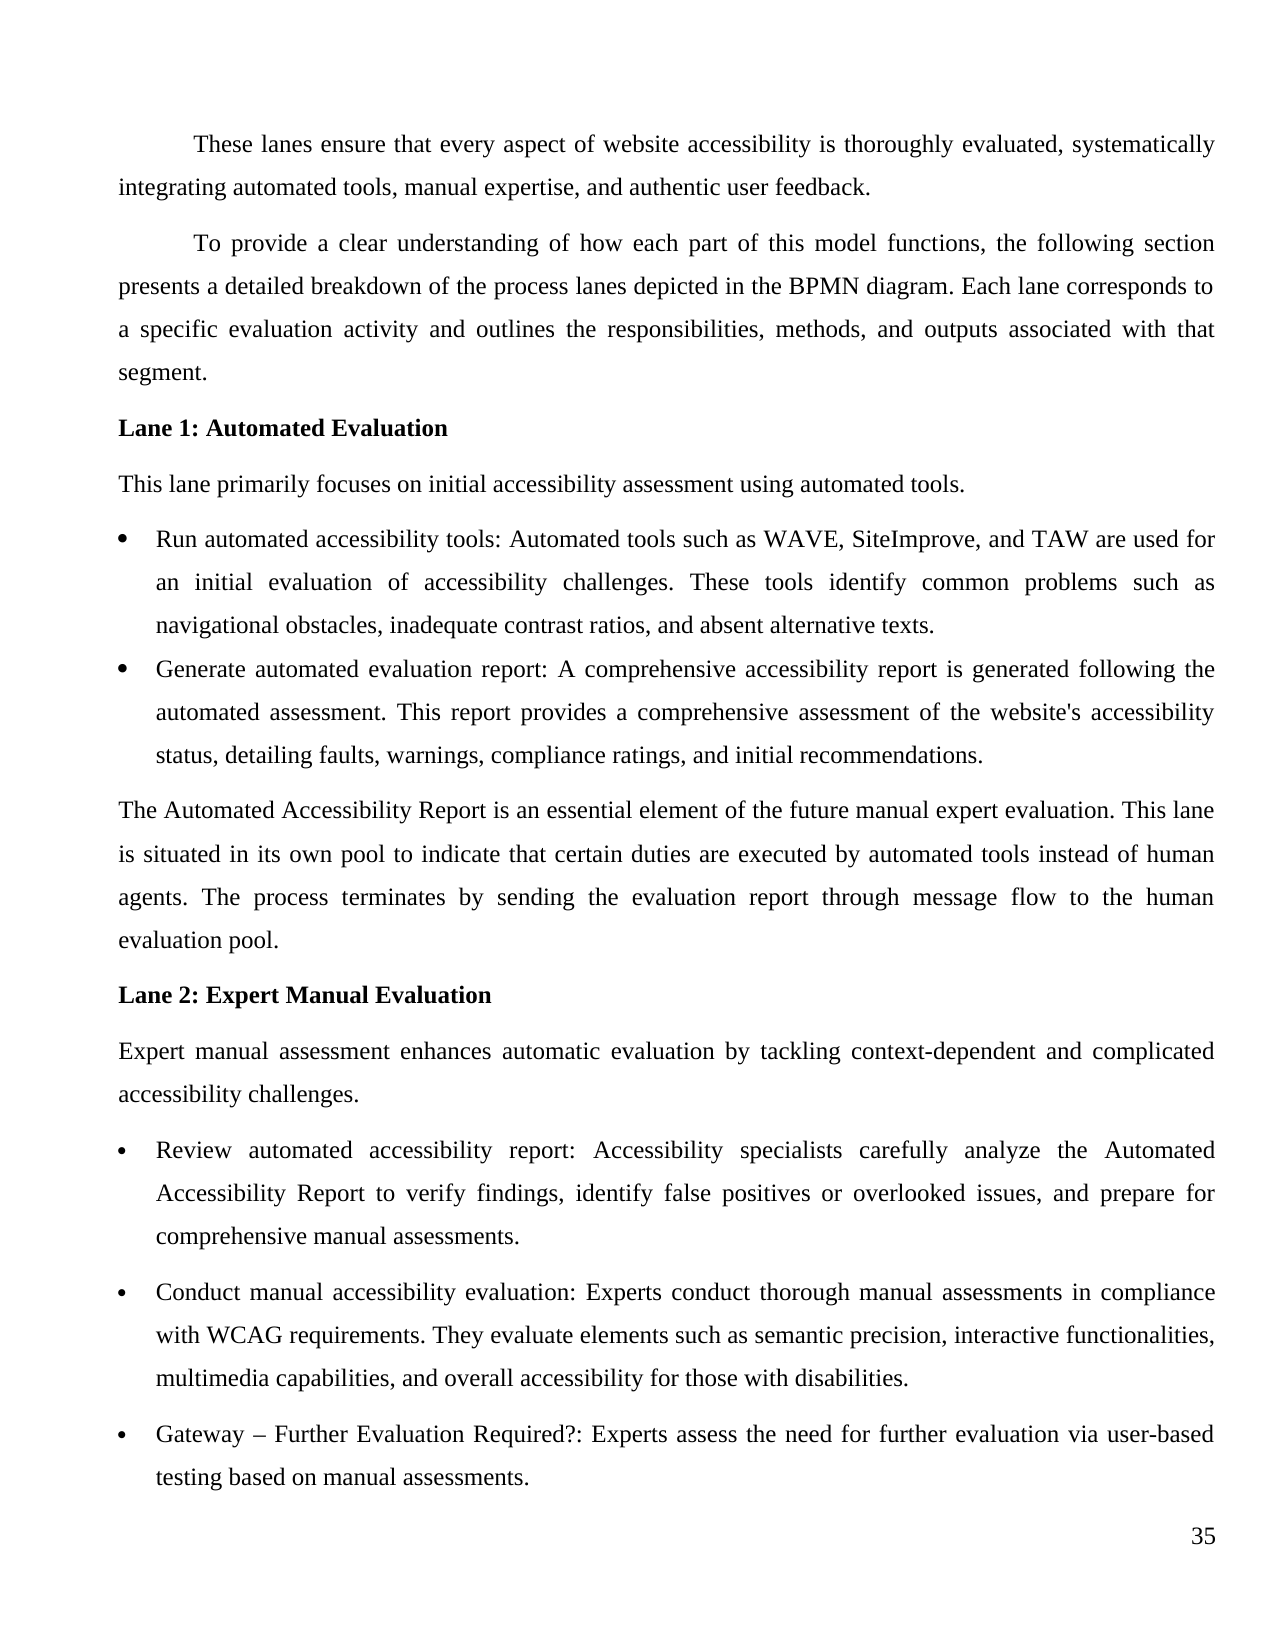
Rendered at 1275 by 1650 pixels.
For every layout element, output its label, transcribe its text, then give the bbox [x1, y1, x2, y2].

list Review automated accessibility report: Accessibility specialists carefully analyze the Automated Accessibility Report to verify findings, identify false positives or overlooked issues, and prepare for comprehensive manual assessments. [118, 1135, 1216, 1250]
text To provide a clear understanding of how each part of this model functions, the following section presents a detailed breakdown of the process lanes depicted in the BPMN diagram. Each lane corresponds to a specific evaluation activity and outlines the responsibilities, methods, and outputs associated with that segment. [118, 228, 1216, 386]
text Expert manual assessment enhances automatic evaluation by tackling context-dependent and complicated accessibility challenges. [118, 1036, 1216, 1108]
text Lane 1: Automated Evaluation [118, 413, 1216, 442]
list Generate automated evaluation report: A comprehensive accessibility report is generated following the automated assessment. This report provides a comprehensive assessment of the website's accessibility status, detailing faults, warnings, compliance ratings, and initial recommendations. [118, 654, 1216, 769]
list Run automated accessibility tools: Automated tools such as WAVE, SiteImprove, and TAW are used for an initial evaluation of accessibility challenges. These tools identify common problems such as navigational obstacles, inadequate contrast ratios, and absent alternative texts. [118, 524, 1216, 639]
text This lane primarily focuses on initial accessibility assessment using automated tools. [118, 469, 1216, 497]
text These lanes ensure that every aspect of website accessibility is thoroughly evaluated, systematically integrating automated tools, manual expertise, and authentic user feedback. [118, 129, 1216, 201]
list Conduct manual accessibility evaluation: Experts conduct thorough manual assessments in compliance with WCAG requirements. They evaluate elements such as semantic precision, interactive functionalities, multimedia capabilities, and overall accessibility for those with disabilities. [118, 1277, 1216, 1392]
text Lane 2: Expert Manual Evaluation [118, 981, 1216, 1009]
list Gateway – Further Evaluation Required?: Experts assess the need for further evaluation via user-based testing based on manual assessments. [118, 1419, 1216, 1491]
text The Automated Accessibility Report is an essential element of the future manual expert evaluation. This lane is situated in its own pool to indicate that certain duties are executed by automated tools instead of human agents. The process terminates by sending the evaluation report through message flow to the human evaluation pool. [118, 796, 1216, 954]
